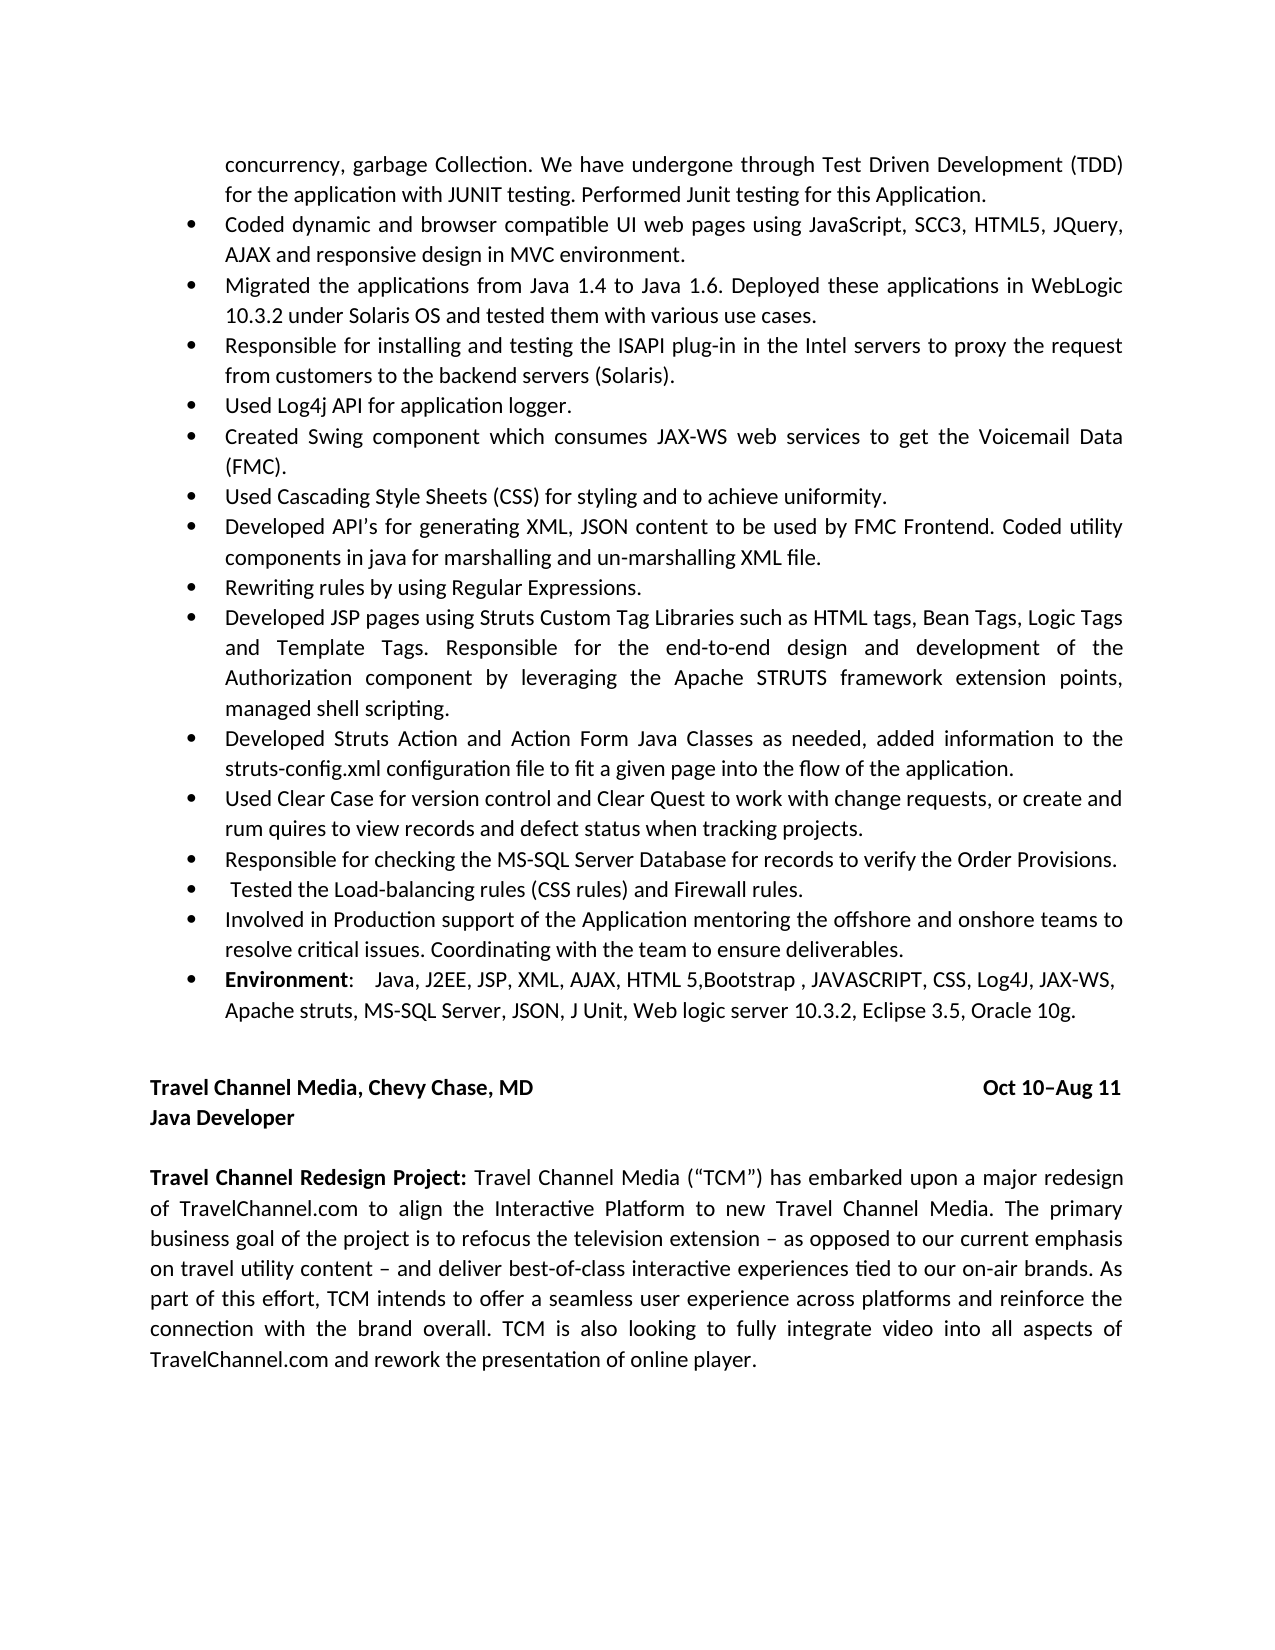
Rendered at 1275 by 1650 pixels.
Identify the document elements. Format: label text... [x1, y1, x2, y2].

list Used Cascading Style Sheets (CSS) for styling and to achieve uniformity. [187, 482, 1125, 510]
text Java Developer [150, 1103, 1125, 1131]
list Created Swing component which consumes JAX-WS web services to get the Voicemail Data (FMC). [187, 422, 1125, 480]
list Involved in Production support of the Application mentoring the offshore and onshore teams to resolve critical issues. Coordinating with the team to ensure deliverables. [187, 905, 1125, 963]
text Travel Channel Media, Chevy Chase, MD Oct 10–Aug 11 [150, 1073, 1125, 1101]
list Responsible for checking the MS-SQL Server Database for records to verify the Order Provisions. [187, 845, 1125, 873]
list Tested the Load-balancing rules (CSS rules) and Firewall rules. [187, 875, 1125, 903]
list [187, 150, 1125, 208]
list Developed API’s for generating XML, JSON content to be used by FMC Frontend. Coded utility components in java for marshalling and un-marshalling XML file. [187, 512, 1125, 571]
list Coded dynamic and browser compatible UI web pages using JavaScript, SCC3, HTML5, JQuery, AJAX and responsive design in MVC environment. [187, 210, 1125, 269]
list Developed Struts Action and Action Form Java Classes as needed, added information to the struts-config.xml configuration file to fit a given page into the flow of the application. [187, 724, 1125, 782]
list Rewriting rules by using Regular Expressions. [187, 573, 1125, 601]
list Migrated the applications from Java 1.4 to Java 1.6. Deployed these applications in WebLogic 10.3.2 under Solaris OS and tested them with various use cases. [187, 271, 1125, 329]
list Used Log4j API for application logger. [187, 392, 1125, 420]
list Used Clear Case for version control and Clear Quest to work with change requests, or create and rum quires to view records and defect status when tracking projects. [187, 784, 1125, 843]
list Environment: Java, J2EE, JSP, XML, AJAX, HTML 5,Bootstrap , JAVASCRIPT, CSS, Log4J, JAX-WS, Apache struts, MS-SQL Server, JSON, J Unit, Web logic server 10.3.2, Eclipse 3.5, Oracle 10g. [187, 966, 1125, 1024]
list Responsible for installing and testing the ISAPI plug-in in the Intel servers to proxy the request from customers to the backend servers (Solaris). [187, 331, 1125, 389]
list Developed JSP pages using Struts Custom Tag Libraries such as HTML tags, Bean Tags, Logic Tags and Template Tags. Responsible for the end-to-end design and development of the Authorization component by leveraging the Apache STRUTS framework extension points, managed shell scripting. [187, 603, 1125, 722]
text Travel Channel Redesign Project: Travel Channel Media (“TCM”) has embarked upon a major redesign of TravelChannel.com to align the Interactive Platform to new Travel Channel Media. The primary business goal of the project is to refocus the television extension – as opposed to our current emphasis on travel utility content – and deliver best-of-class interactive experiences tied to our on-air brands. As part of this effort, TCM intends to offer a seamless user experience across platforms and reinforce the connection with the brand overall. TCM is also looking to fully integrate video into all aspects of TravelChannel.com and rework the presentation of online player. [150, 1163, 1125, 1373]
